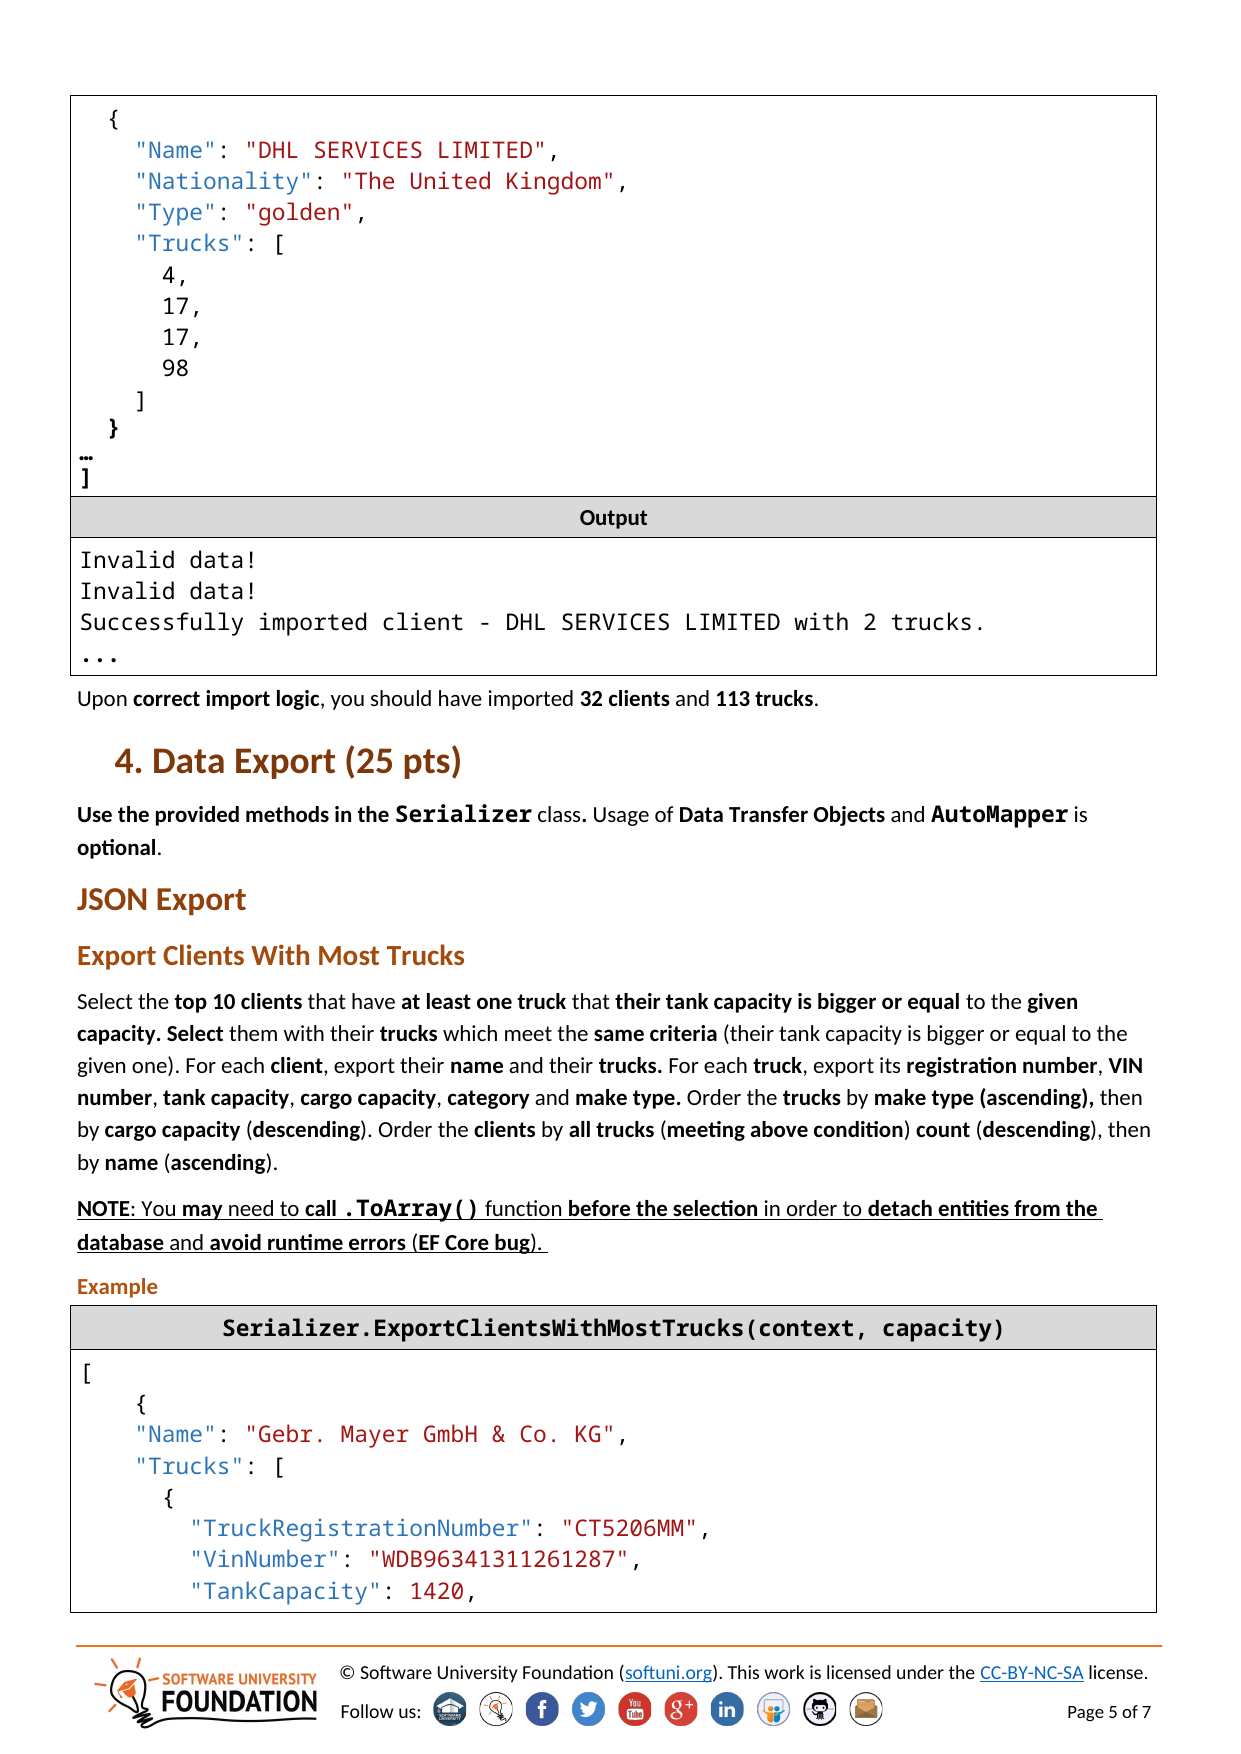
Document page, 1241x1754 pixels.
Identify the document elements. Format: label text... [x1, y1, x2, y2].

subtitle JSON Export [77, 878, 1163, 919]
picture [757, 1692, 790, 1726]
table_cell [71, 96, 1156, 496]
text NOTE: You may need to call .ToArray() function before the selection in order to detach entities from the database and avoid runtime errors (EF Core bug). [77, 1192, 1163, 1256]
picture [849, 1692, 883, 1726]
subtitle Data Export (25 pts) [114, 737, 1163, 783]
picture [93, 1656, 317, 1729]
picture [710, 1692, 744, 1726]
picture [664, 1692, 698, 1726]
text Use the provided methods in the Serializer class. Usage of Data Transfer Objects and AutoMapper is optional. [77, 798, 1163, 862]
table_header Serializer.ExportClientsWithMostTrucks(context, capacity) [71, 1306, 1156, 1349]
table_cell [71, 1350, 1156, 1612]
text Select the top 10 clients that have at least one truck that their tank capacity is bigger or equal to the given capacity. Select them with their trucks which meet the same criteria (their tank capacity is bigger or equal to the given one). For each client, export their name and their trucks. For each truck, export its registration number, VIN number, tank capacity, cargo capacity, category and make type. Order the trucks by make type (ascending), then by cargo capacity (descending). Order the clients by all trucks (meeting above condition) count (descending), then by name (ascending). [77, 987, 1163, 1176]
picture [572, 1692, 605, 1726]
table_cell Invalid data! Invalid data! Successfully imported client - DHL SERVICES LIMITED with 2 trucks. ... [71, 538, 1156, 675]
subtitle Example [77, 1272, 1163, 1301]
picture [525, 1692, 559, 1726]
text Upon correct import logic, you should have imported 32 clients and 113 trucks. [77, 684, 1163, 712]
table_cell Output [71, 497, 1156, 537]
picture [618, 1692, 652, 1726]
picture [433, 1692, 467, 1726]
picture [479, 1692, 513, 1726]
subtitle Export Clients With Most Trucks [77, 937, 1163, 973]
picture [803, 1692, 837, 1726]
